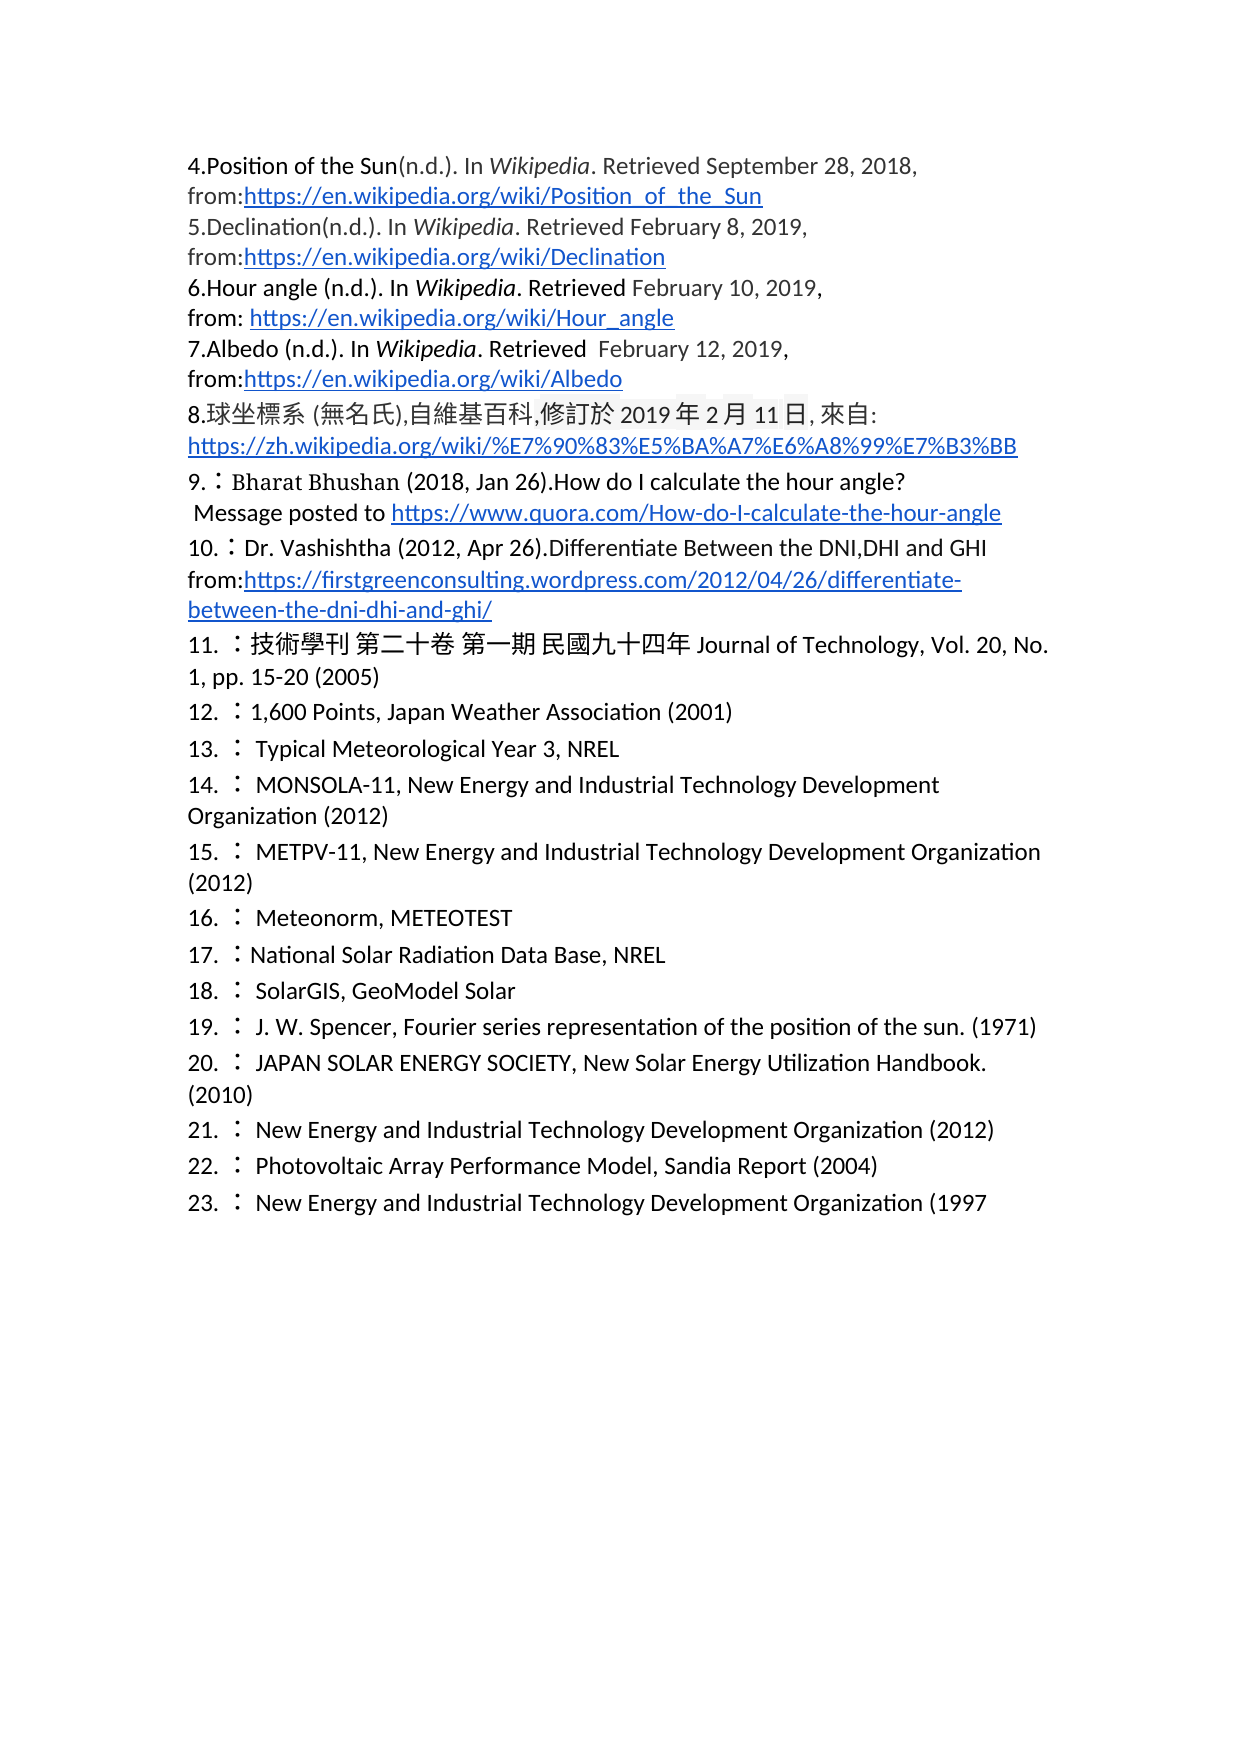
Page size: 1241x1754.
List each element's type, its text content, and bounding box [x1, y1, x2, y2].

text 4.Position of the Sun(n.d.). In Wikipedia. Retrieved September 28, 2018, from:https://en.wikipedia.org/wiki/Position_of_the_Sun [187, 150, 1053, 211]
text 23. ： New Energy and Industrial Technology Development Organization (1997 [187, 1182, 1053, 1218]
text 12. ：1,600 Points, Japan Weather Association (2001) [187, 692, 1053, 728]
text 16. ： Meteonorm, METEOTEST [187, 898, 1053, 934]
text 22. ： Photovoltaic Array Performance Model, Sandia Report (2004) [187, 1146, 1053, 1182]
text 20. ： JAPAN SOLAR ENERGY SOCIETY, New Solar Energy Utilization Handbook. (2010) [187, 1043, 1053, 1109]
text 18. ： SolarGIS, GeoModel Solar [187, 970, 1053, 1007]
text 5.Declination(n.d.). In Wikipedia. Retrieved February 8, 2019, from:https://en.wikipedia.org/wiki/Declination [187, 211, 1053, 272]
text 19. ： J. W. Spencer, Fourier series representation of the position of the sun. (1971) [187, 1007, 1053, 1043]
text 14. ： MONSOLA-11, New Energy and Industrial Technology Development Organization (2012) [187, 764, 1053, 831]
text 8.球坐標系 (無名氏),自維基百科,修訂於2019年2月11日, 來自:https://zh.wikipedia.org/wiki/%E7%90%83%E5%BA%A7%E6%A8%99%E7%B3%BB [187, 394, 1053, 461]
text 17. ：National Solar Radiation Data Base, NREL [187, 934, 1053, 970]
text 11. ：技術學刊 第二十卷 第一期 民國九十四年Journal of Technology, Vol. 20, No. 1, pp. 15-20 (2005) [187, 625, 1053, 692]
text 9.：Bharat Bhushan (2018, Jan 26).How do I calculate the hour angle? [187, 461, 1053, 497]
text 6.Hour angle (n.d.). In Wikipedia. Retrieved February 10, 2019, [187, 272, 1053, 303]
text 10.：Dr. Vashishtha (2012, Apr 26).Differentiate Between the DNI,DHI and GHI [187, 528, 1053, 564]
text 13. ： Typical Meteorological Year 3, NREL [187, 728, 1053, 764]
text Message posted to https://www.quora.com/How-do-I-calculate-the-hour-angle [187, 497, 1053, 528]
text 21. ： New Energy and Industrial Technology Development Organization (2012) [187, 1109, 1053, 1146]
text 15. ： METPV-11, New Energy and Industrial Technology Development Organization (2012) [187, 831, 1053, 898]
text 7.Albedo (n.d.). In Wikipedia. Retrieved February 12, 2019, from:https://en.wikipedia.org/wiki/Albedo [187, 333, 1053, 394]
text from:https://firstgreenconsulting.wordpress.com/2012/04/26/differentiate-between-the-dni-dhi-and-ghi/ [187, 564, 1053, 625]
text from: https://en.wikipedia.org/wiki/Hour_angle [187, 303, 1053, 333]
